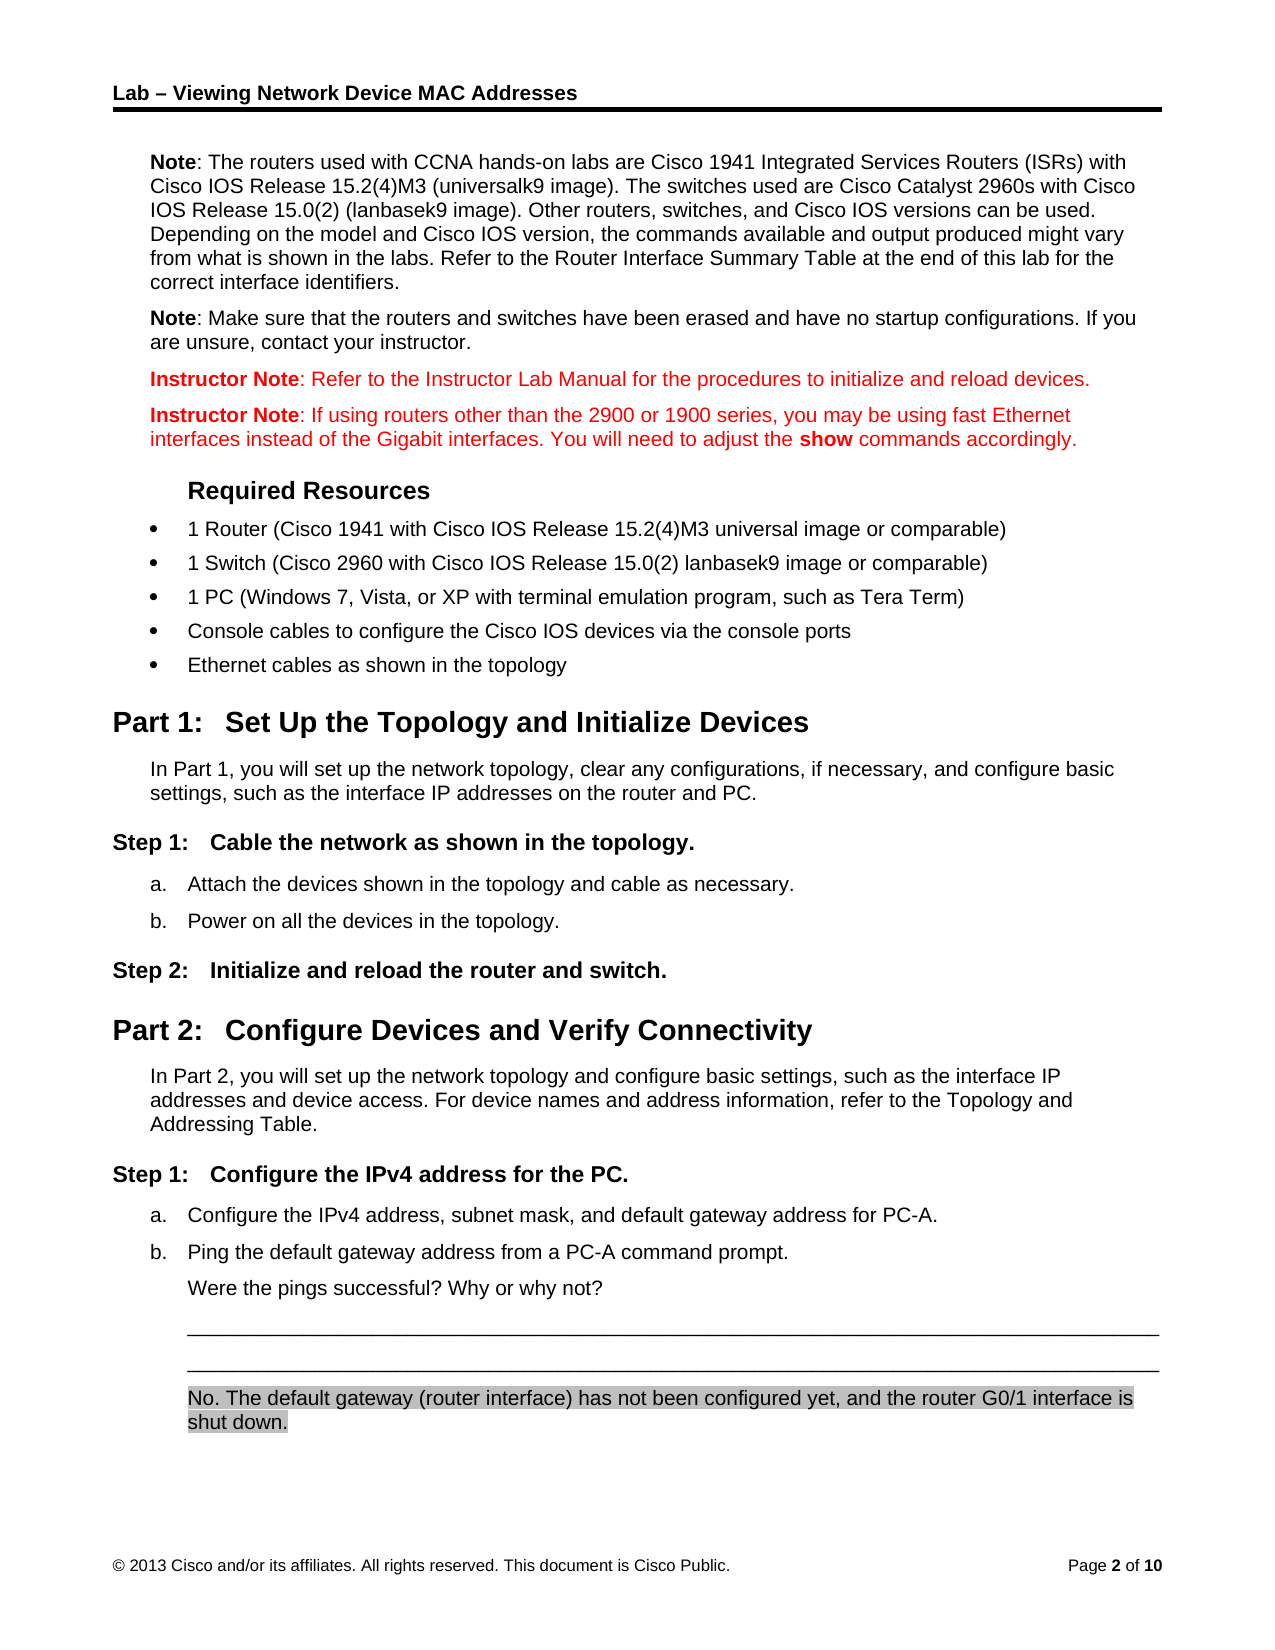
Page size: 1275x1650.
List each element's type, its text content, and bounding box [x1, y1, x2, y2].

text Ethernet cables as shown in the topology [150, 653, 1162, 677]
text Configure Devices and Verify Connectivity [112, 1013, 1162, 1046]
text In Part 2, you will set up the network topology and configure basic settings, such as the interface IP addresses and device access. For device names and address information, refer to the Topology and Addressing Table. [150, 1064, 1162, 1136]
text Configure the IPv4 address, subnet mask, and default gateway address for PC-A. [150, 1203, 1162, 1227]
text 1 PC (Windows 7, Vista, or XP with terminal emulation program, such as Tera Term) [150, 585, 1162, 609]
text Note: The routers used with CCNA hands-on labs are Cisco 1941 Integrated Services Routers (ISRs) with Cisco IOS Release 15.2(4)M3 (universalk9 image). The switches used are Cisco Catalyst 2960s with Cisco IOS Release 15.0(2) (lanbasek9 image). Other routers, switches, and Cisco IOS versions can be used. Depending on the model and Cisco IOS version, the commands available and output produced might vary from what is shown in the labs. Refer to the Router Interface Summary Table at the end of this lab for the correct interface identifiers. [150, 150, 1162, 294]
text Ping the default gateway address from a PC-A command prompt. [150, 1240, 1162, 1264]
text Console cables to configure the Cisco IOS devices via the console ports [150, 619, 1162, 643]
text Cable the network as shown in the topology. [112, 829, 1162, 856]
text Power on all the devices in the topology. [150, 908, 1162, 932]
text No. The default gateway (router interface) has not been configured yet, and the router G0/1 interface is shut down. [187, 1386, 1162, 1433]
text Instructor Note: Refer to the Instructor Lab Manual for the procedures to initialize and reload devices. [150, 367, 1162, 391]
text Were the pings successful? Why or why not? [187, 1276, 1162, 1300]
text 1 Switch (Cisco 2960 with Cisco IOS Release 15.0(2) lanbasek9 image or comparable) [150, 551, 1162, 575]
text ____________________________________________________________________________________ [187, 1313, 1162, 1337]
text Set Up the Topology and Initialize Devices [112, 705, 1162, 739]
text Instructor Note: If using routers other than the 2900 or 1900 series, you may be using fast Ethernet interfaces instead of the Gigabit interfaces. You will need to adjust the show commands accordingly. [150, 403, 1162, 451]
text In Part 1, you will set up the network topology, clear any configurations, if necessary, and configure basic settings, such as the interface IP addresses on the router and PC. [150, 756, 1162, 804]
text ____________________________________________________________________________________ [187, 1349, 1162, 1373]
text Configure the IPv4 address for the PC. [112, 1161, 1162, 1187]
text 1 Router (Cisco 1941 with Cisco IOS Release 15.2(4)M3 universal image or comparable) [150, 517, 1162, 541]
text Note: Make sure that the routers and switches have been erased and have no startup configurations. If you are unsure, contact your instructor. [150, 306, 1162, 354]
text Attach the devices shown in the topology and cable as necessary. [150, 872, 1162, 896]
text Required Resources [112, 476, 1162, 505]
text Initialize and reload the router and switch. [112, 957, 1162, 984]
